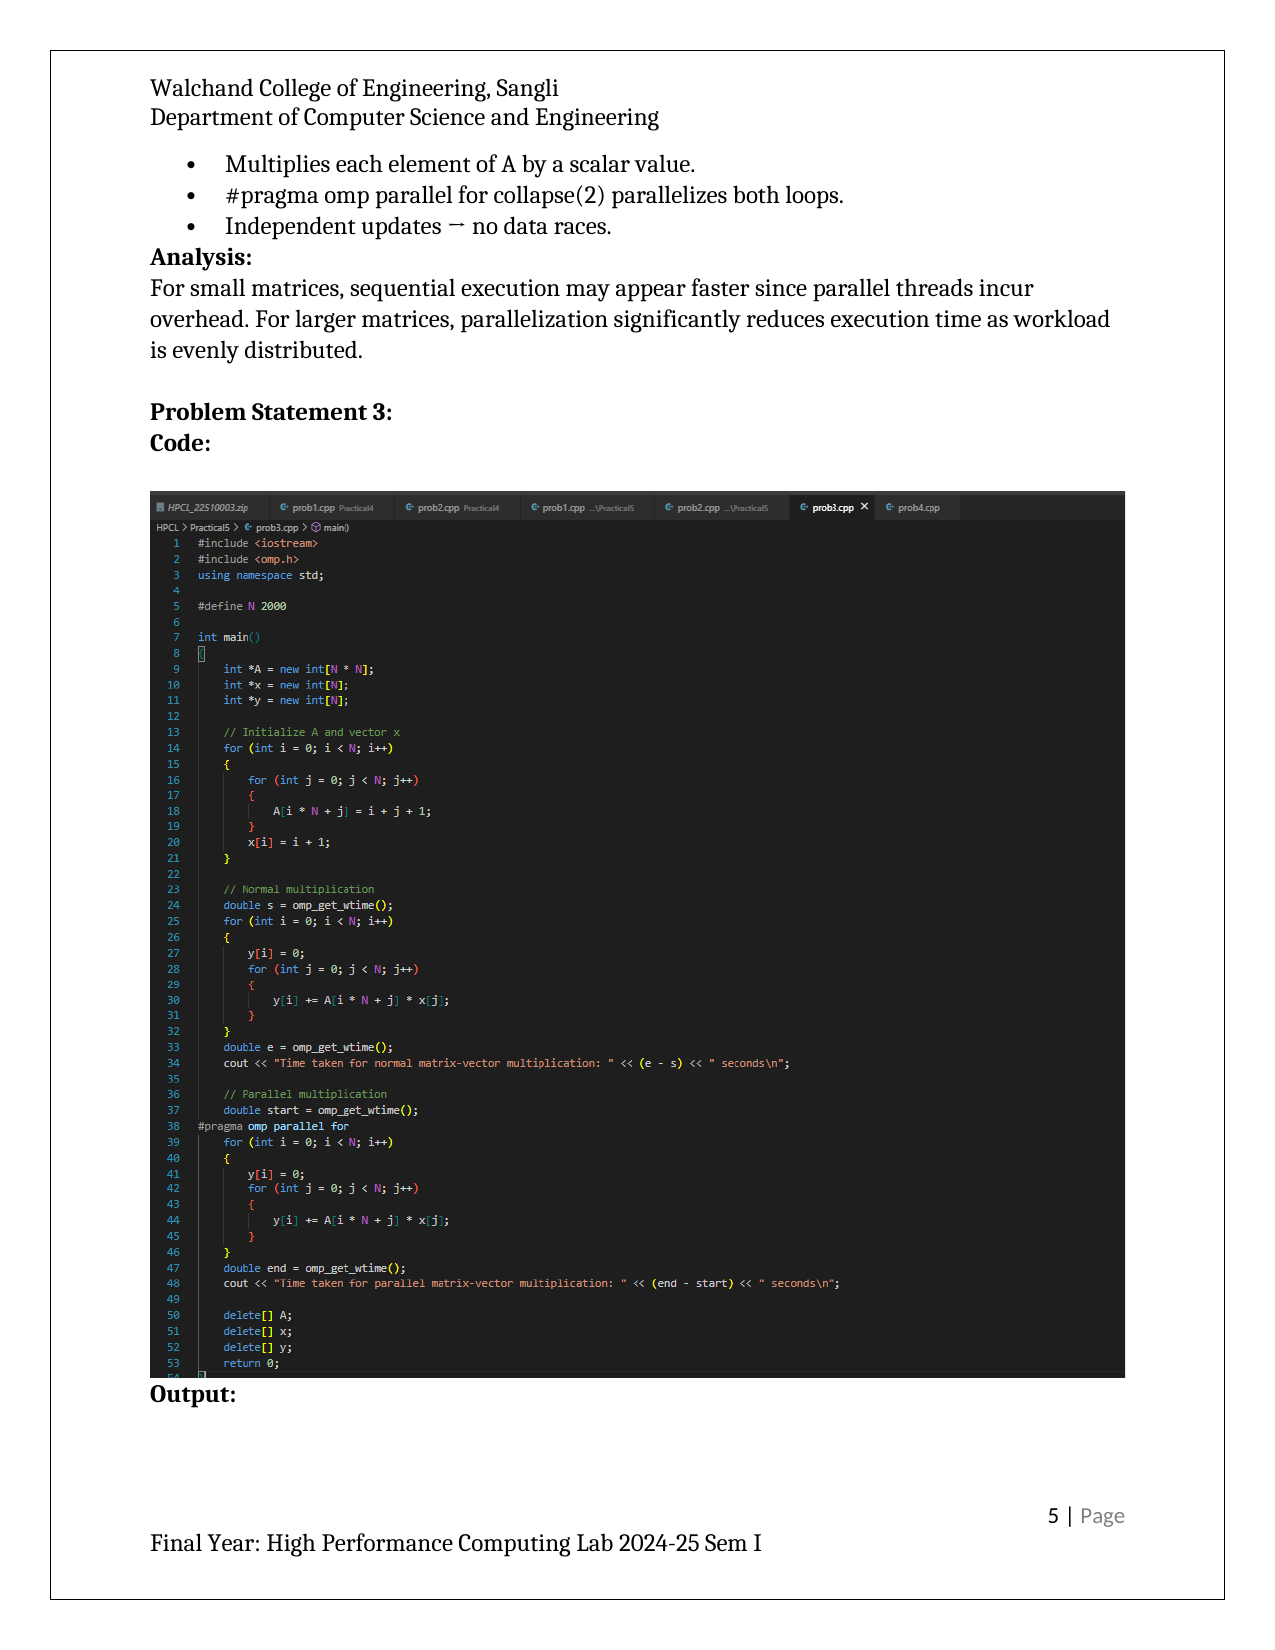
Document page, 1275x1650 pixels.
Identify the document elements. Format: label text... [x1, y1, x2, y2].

text Output: [150, 1379, 1125, 1408]
picture [150, 491, 1125, 1378]
list Multiplies each element of A by a scalar value. [187, 150, 1125, 179]
list #pragma omp parallel for collapse(2) parallelizes both loops. [187, 181, 1125, 210]
text Problem Statement 3: [150, 398, 1125, 427]
list Independent updates → no data races. [187, 212, 1125, 241]
text Analysis: For small matrices, sequential execution may appear faster since parallel threads incur overhead. For larger matrices, parallelization significantly reduces execution time as workload is evenly distributed. [150, 243, 1125, 365]
text Code: [150, 429, 1125, 458]
